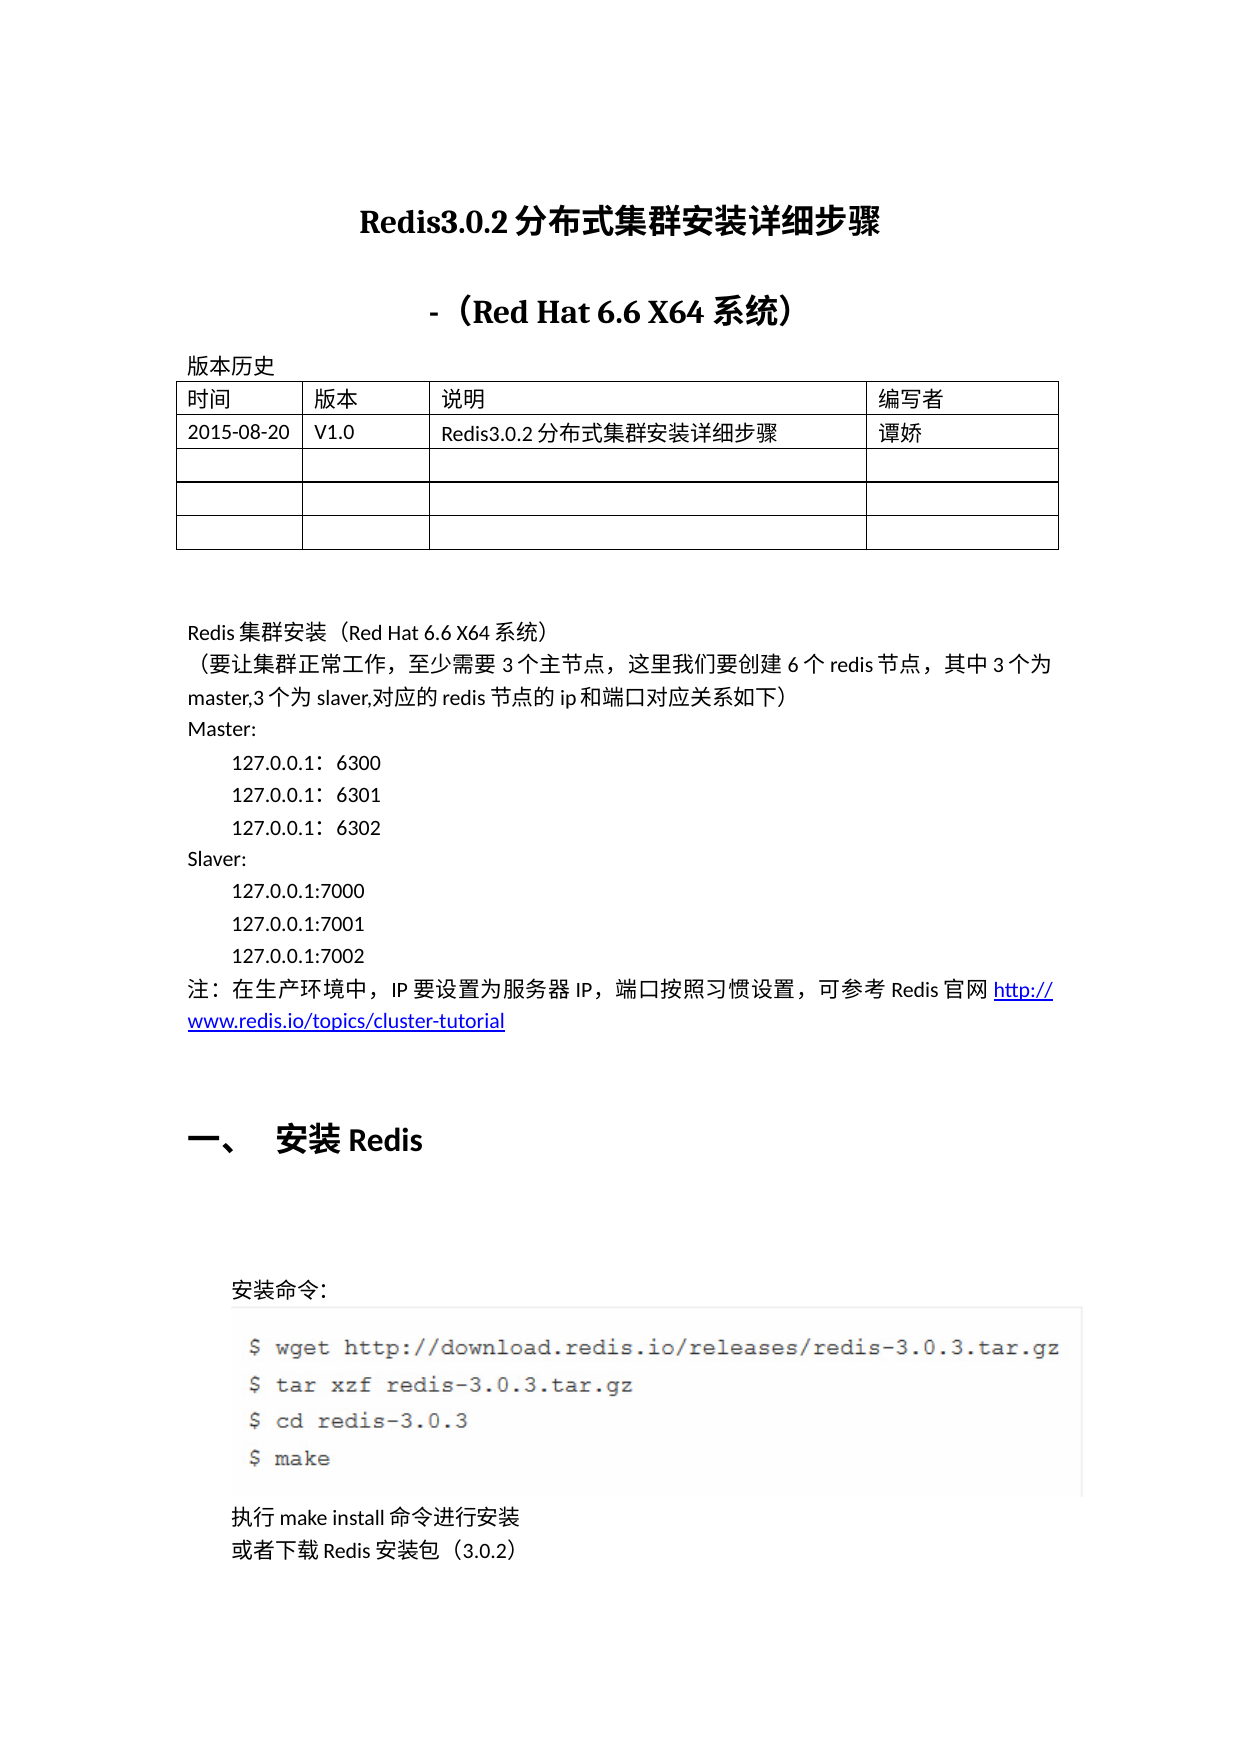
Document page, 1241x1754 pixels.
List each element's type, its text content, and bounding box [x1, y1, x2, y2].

text 127.0.0.1:7001 [187, 907, 1053, 939]
text Redis集群安装（Red Hat 6.6 X64系统） [187, 614, 1053, 647]
list 执行make install命令进行安装 [231, 1500, 1053, 1532]
table_cell 谭娇 [867, 415, 1058, 448]
table_cell [867, 516, 1058, 548]
table_cell [177, 483, 302, 515]
text 版本历史 [187, 348, 1053, 381]
table_cell [177, 516, 302, 548]
table_cell [867, 449, 1058, 481]
picture [231, 1304, 1097, 1497]
table_cell [177, 449, 302, 481]
text 注：在生产环境中，IP要设置为服务器IP，端口按照习惯设置，可参考Redis官网http://www.redis.io/topics/cluster-tutorial [187, 972, 1053, 1037]
table_cell [303, 516, 429, 548]
text 127.0.0.1：6300 [187, 744, 1053, 777]
text 127.0.0.1:7002 [187, 939, 1053, 972]
title Redis3.0.2分布式集群安装详细步骤 [187, 187, 1053, 252]
table_cell [430, 516, 866, 548]
text 127.0.0.1：6301 [187, 777, 1053, 809]
table_header 说明 [430, 382, 866, 414]
table_header 版本 [303, 382, 429, 414]
table_cell [303, 483, 429, 515]
table_cell 2015-08-20 [177, 415, 302, 448]
text 127.0.0.1:7000 [187, 874, 1053, 907]
text （要让集群正常工作，至少需要3个主节点，这里我们要创建6个redis节点，其中3个为master,3个为slaver,对应的redis节点的ip和端口对应关系如下） [187, 647, 1053, 712]
table_cell [430, 449, 866, 481]
table_cell Redis3.0.2分布式集群安装详细步骤 [430, 415, 866, 448]
table_cell [867, 483, 1058, 515]
list 或者下载Redis安装包（3.0.2） [231, 1532, 1053, 1565]
table_cell V1.0 [303, 415, 429, 448]
table_header 时间 [177, 382, 302, 414]
subtitle 安装Redis [187, 1105, 1053, 1170]
list 安装命令： [231, 1272, 1053, 1304]
text 127.0.0.1：6302 [187, 809, 1053, 842]
title -（Red Hat 6.6 X64系统） [187, 277, 1053, 342]
text Slaver: [187, 842, 1053, 874]
table_cell [303, 449, 429, 481]
table_header 编写者 [867, 382, 1058, 414]
table_cell [430, 483, 866, 515]
text Master: [187, 712, 1053, 744]
